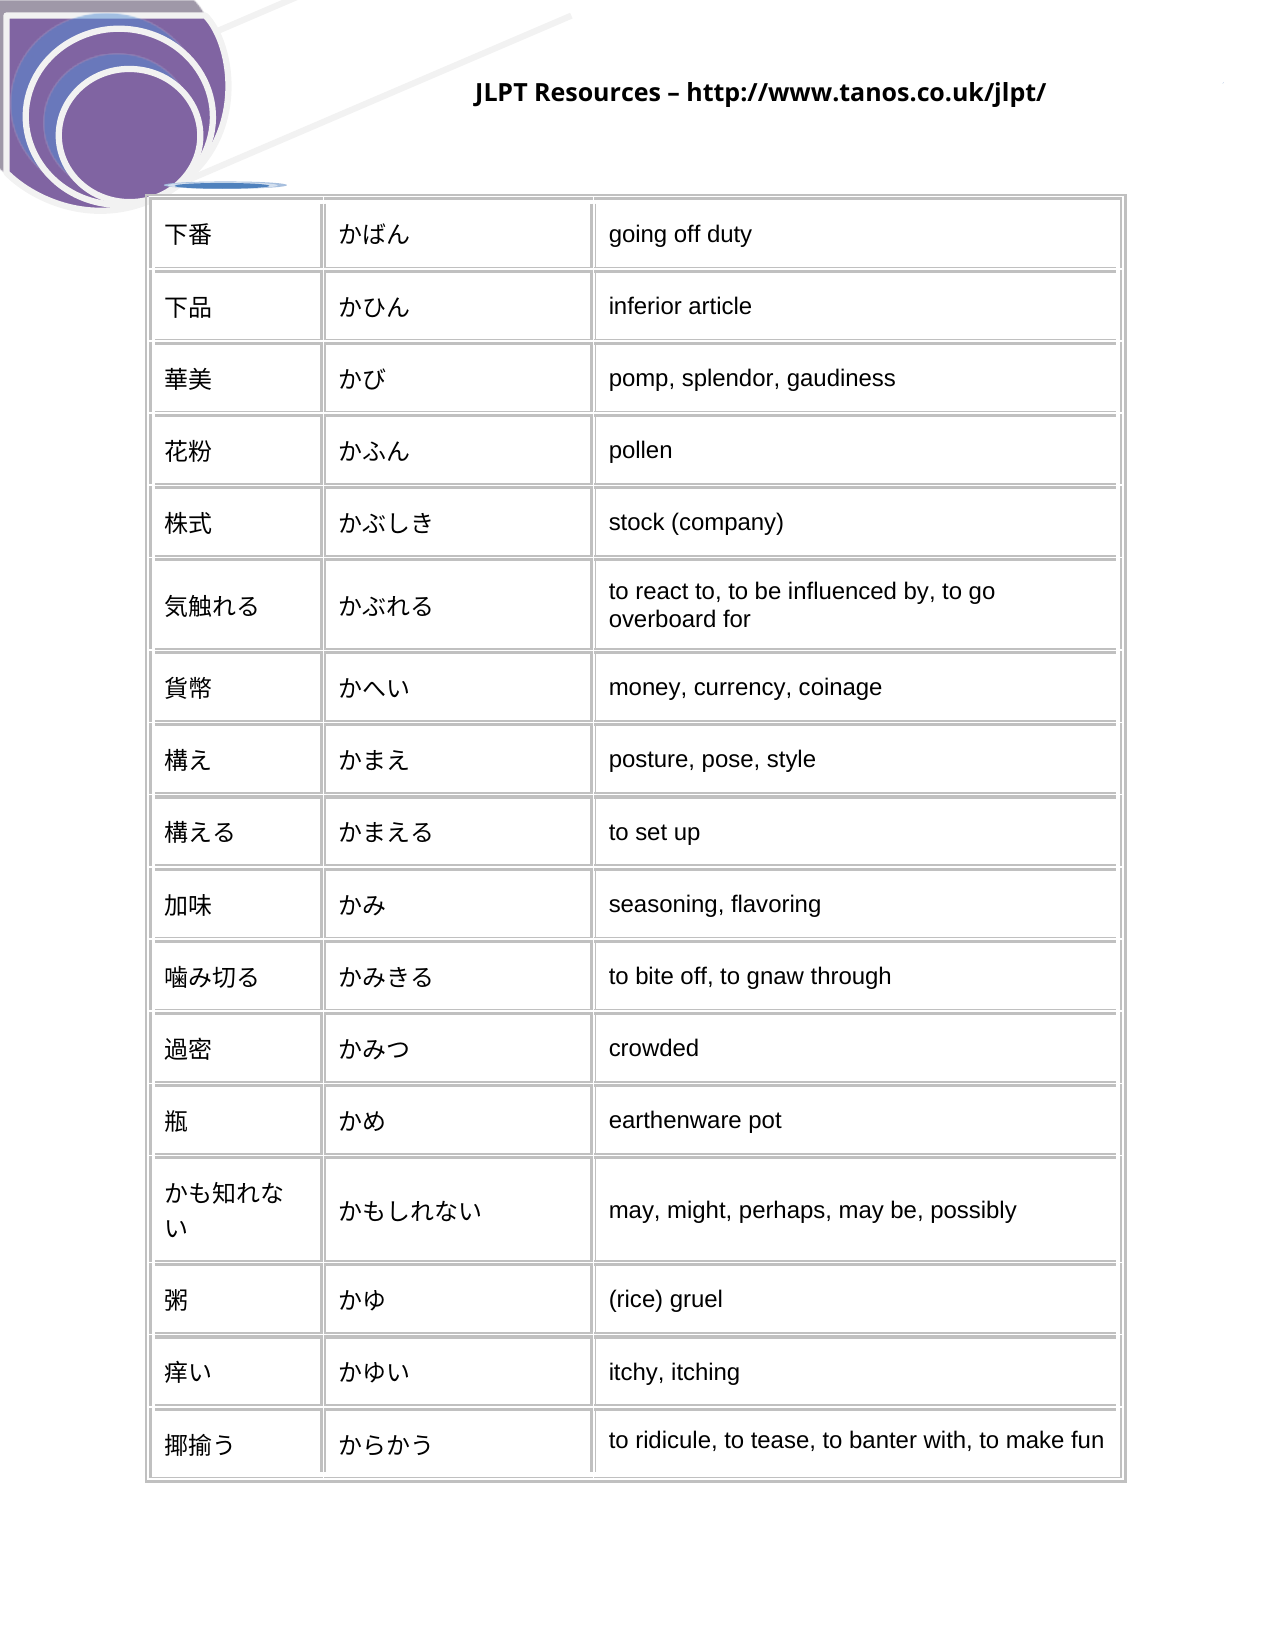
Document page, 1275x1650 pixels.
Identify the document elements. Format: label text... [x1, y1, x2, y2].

table_cell inferior article [593, 266, 1123, 338]
table_cell かゆ [326, 1266, 590, 1332]
table_cell (rice) gruel [593, 1260, 1123, 1332]
table_cell to set up [593, 792, 1123, 864]
table_cell 構える [149, 792, 323, 864]
table_cell かみきる [326, 943, 590, 1009]
table_cell かみつ [326, 1015, 590, 1081]
table_cell stock (company) [593, 483, 1123, 555]
table_cell かみ [326, 871, 590, 937]
table_cell crowded [593, 1009, 1123, 1081]
table_cell かふん [326, 417, 590, 483]
table_cell 気触れる [149, 555, 323, 648]
table_cell pomp, splendor, gaudiness [593, 339, 1123, 411]
table_cell かまえ [326, 726, 590, 792]
table_cell money, currency, coinage [593, 648, 1123, 720]
table_cell 揶揄う [149, 1404, 323, 1477]
table_cell かも知れない [149, 1153, 323, 1260]
table_cell かへい [326, 654, 590, 720]
table_cell 下品 [149, 266, 323, 338]
table_cell 噛み切る [149, 937, 323, 1009]
table_cell かめ [326, 1087, 590, 1153]
table_cell かゆい [326, 1339, 590, 1404]
table_cell 構え [149, 720, 323, 792]
table_cell earthenware pot [593, 1081, 1123, 1153]
table_cell かまえる [326, 799, 590, 864]
table_cell 華美 [149, 339, 323, 411]
table_cell かぶしき [326, 489, 590, 555]
table_cell 貨幣 [149, 648, 323, 720]
table_cell posture, pose, style [593, 720, 1123, 792]
table_cell かぶれる [326, 561, 590, 648]
table_cell to react to, to be influenced by, to go overboard for [593, 555, 1123, 648]
table_cell seasoning, flavoring [593, 864, 1123, 937]
table_cell 痒い [149, 1332, 323, 1404]
table_cell かもしれない [326, 1159, 590, 1260]
table_cell 瓶 [149, 1081, 323, 1153]
table_cell 下番 [152, 200, 323, 266]
table_cell may, might, perhaps, may be, possibly [593, 1153, 1123, 1260]
table_cell 花粉 [149, 411, 323, 483]
table_cell 株式 [149, 483, 323, 555]
table_cell itchy, itching [593, 1332, 1123, 1404]
table_cell かばん [323, 196, 593, 266]
table_cell 過密 [149, 1009, 323, 1081]
table_cell to bite off, to gnaw through [593, 937, 1123, 1009]
table_cell 粥 [149, 1260, 323, 1332]
table_cell かび [326, 345, 590, 411]
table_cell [593, 1404, 1123, 1477]
table_cell going off duty [593, 196, 1123, 266]
table_cell 加味 [149, 864, 323, 937]
table_cell からかう [323, 1404, 593, 1477]
table_cell かひん [326, 273, 590, 338]
table_cell pollen [593, 411, 1123, 483]
